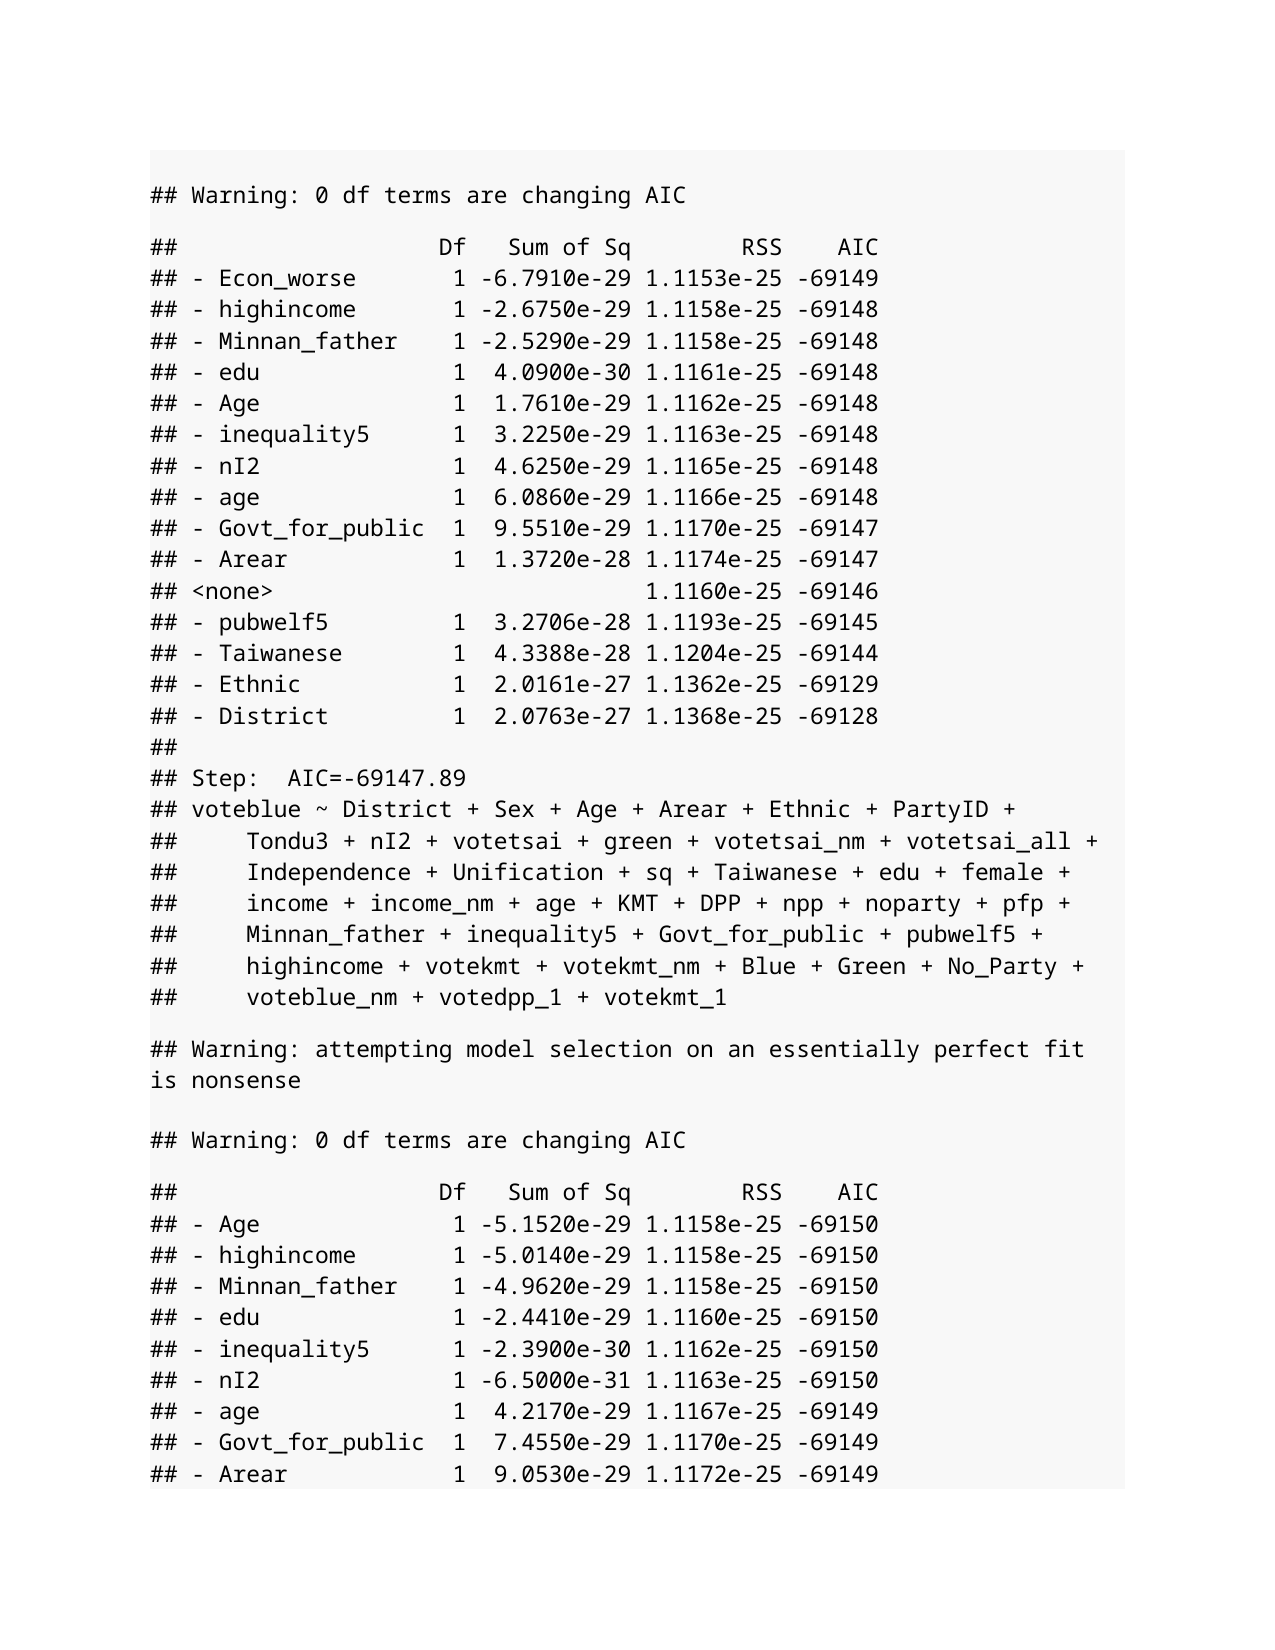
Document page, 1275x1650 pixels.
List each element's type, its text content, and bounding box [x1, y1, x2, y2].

text ## Df Sum of Sq RSS AIC ## - Econ_worse 1 -6.7910e-29 1.1153e-25 -69149 ## - highincome 1 -2.6750e-29 1.1158e-25 -69148 ## - Minnan_father 1 -2.5290e-29 1.1158e-25 -69148 ## - edu 1 4.0900e-30 1.1161e-25 -69148 ## - Age 1 1.7610e-29 1.1162e-25 -69148 ## - inequality5 1 3.2250e-29 1.1163e-25 -69148 ## - nI2 1 4.6250e-29 1.1165e-25 -69148 ## - age 1 6.0860e-29 1.1166e-25 -69148 ## - Govt_for_public 1 9.5510e-29 1.1170e-25 -69147 ## - Arear 1 1.3720e-28 1.1174e-25 -69147 ## <none> 1.1160e-25 -69146 ## - pubwelf5 1 3.2706e-28 1.1193e-25 -69145 ## - Taiwanese 1 4.3388e-28 1.1204e-25 -69144 ## - Ethnic 1 2.0161e-27 1.1362e-25 -69129 ## - District 1 2.0763e-27 1.1368e-25 -69128 ## ## Step: AIC=-69147.89 ## voteblue ~ District + Sex + Age + Arear + Ethnic + PartyID + ## Tondu3 + nI2 + votetsai + green + votetsai_nm + votetsai_all + ## Independence + Unification + sq + Taiwanese + edu + female + ## income + income_nm + age + KMT + DPP + npp + noparty + pfp + ## Minnan_father + inequality5 + Govt_for_public + pubwelf5 + ## highincome + votekmt + votekmt_nm + Blue + Green + No_Party + ## voteblue_nm + votedpp_1 + votekmt_1 [150, 231, 1125, 1012]
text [150, 150, 1125, 210]
text ## Warning: attempting model selection on an essentially perfect fit is nonsense ## Warning: 0 df terms are changing AIC [150, 1033, 1125, 1155]
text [150, 1176, 1125, 1489]
